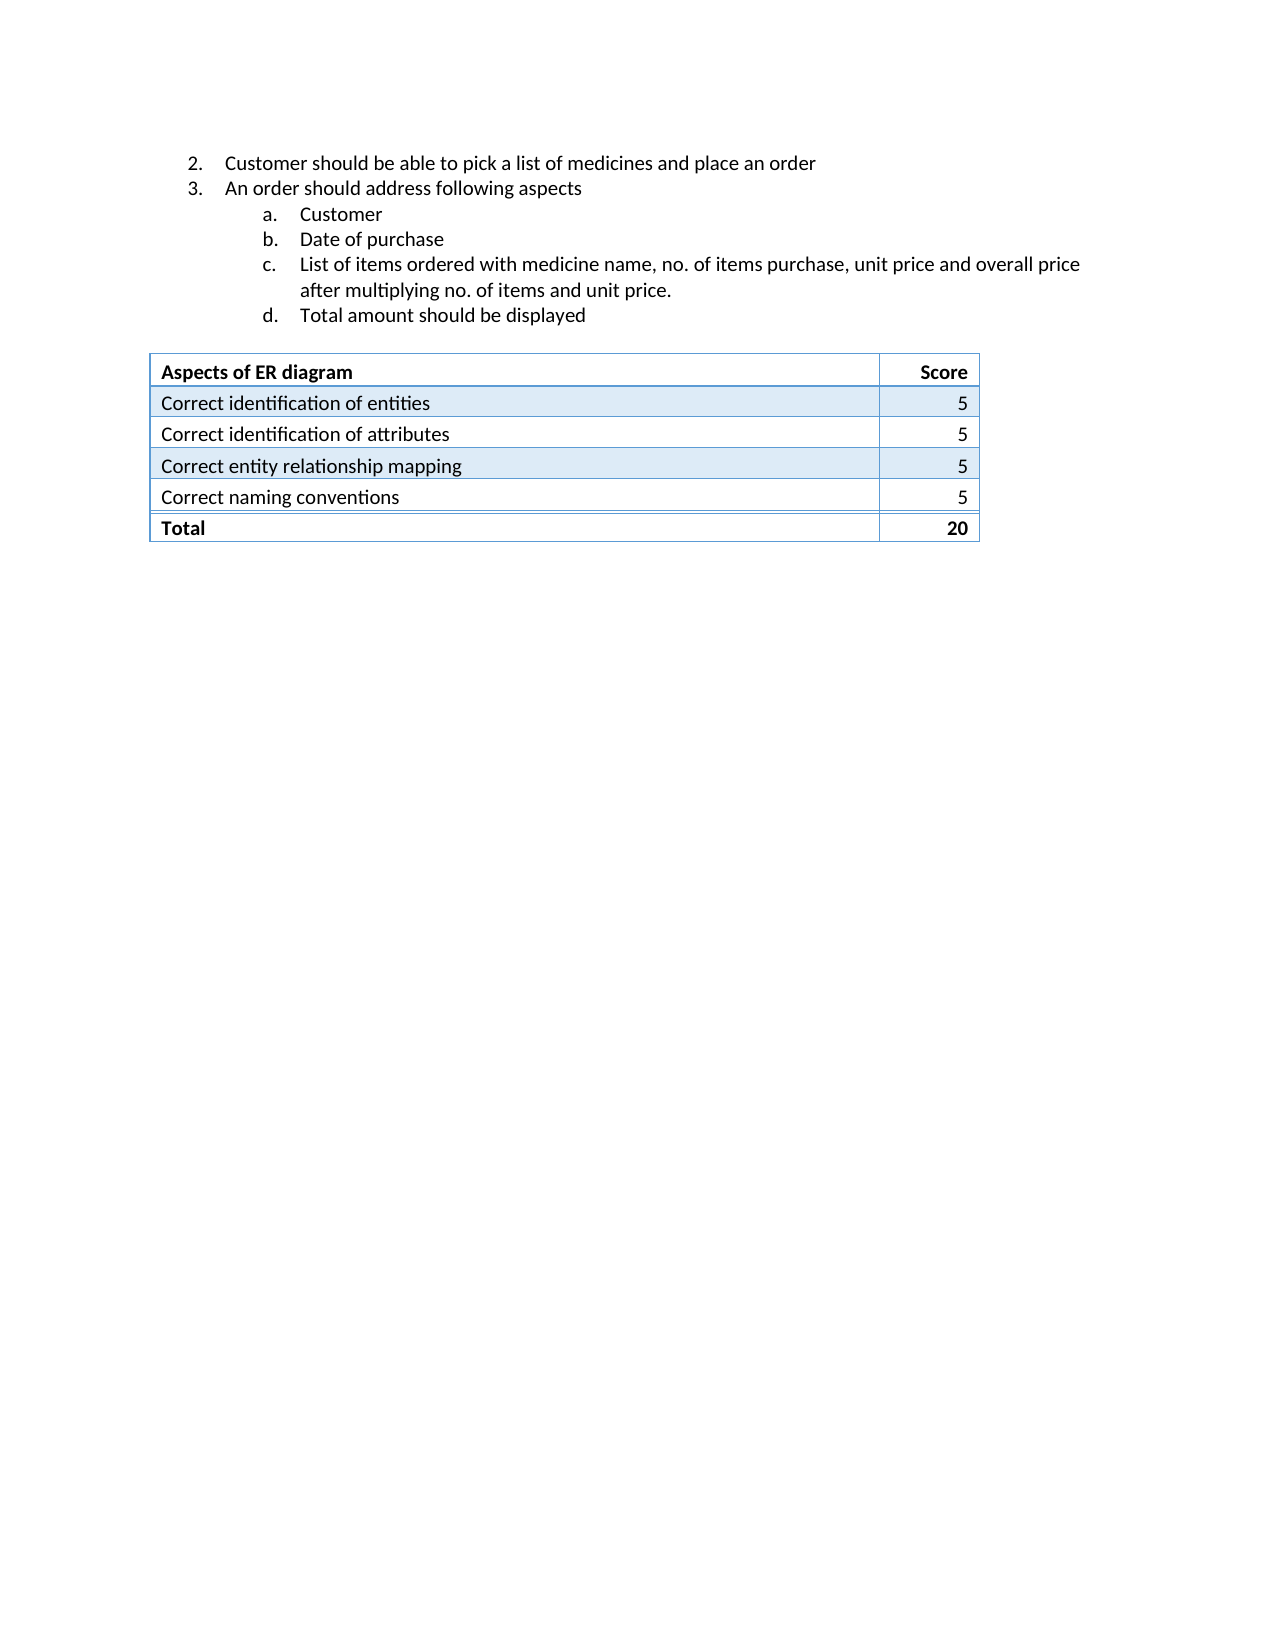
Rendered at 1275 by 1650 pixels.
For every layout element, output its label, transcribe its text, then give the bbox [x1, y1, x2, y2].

table_cell 5 [880, 448, 979, 478]
list List of items ordered with medicine name, no. of items purchase, unit price and overall price after multiplying no. of items and unit price. [262, 252, 1125, 302]
table_cell Correct identification of entities [151, 387, 879, 416]
table_cell 5 [880, 387, 979, 416]
table_cell 20 [880, 514, 979, 541]
list Customer [262, 201, 1125, 226]
list Total amount should be displayed [262, 302, 1125, 328]
list Customer should be able to pick a list of medicines and place an order [187, 150, 1125, 175]
table_cell Correct identification of attributes [151, 417, 879, 447]
table_header Score [880, 354, 979, 384]
table_cell Correct entity relationship mapping [151, 448, 879, 478]
table_cell 5 [880, 479, 979, 509]
table_cell Correct naming conventions [151, 479, 879, 509]
table_cell 5 [880, 417, 979, 447]
list An order should address following aspects [187, 175, 1125, 201]
list Date of purchase [262, 226, 1125, 252]
table_cell Total [151, 514, 879, 541]
table_header Aspects of ER diagram [151, 354, 879, 384]
